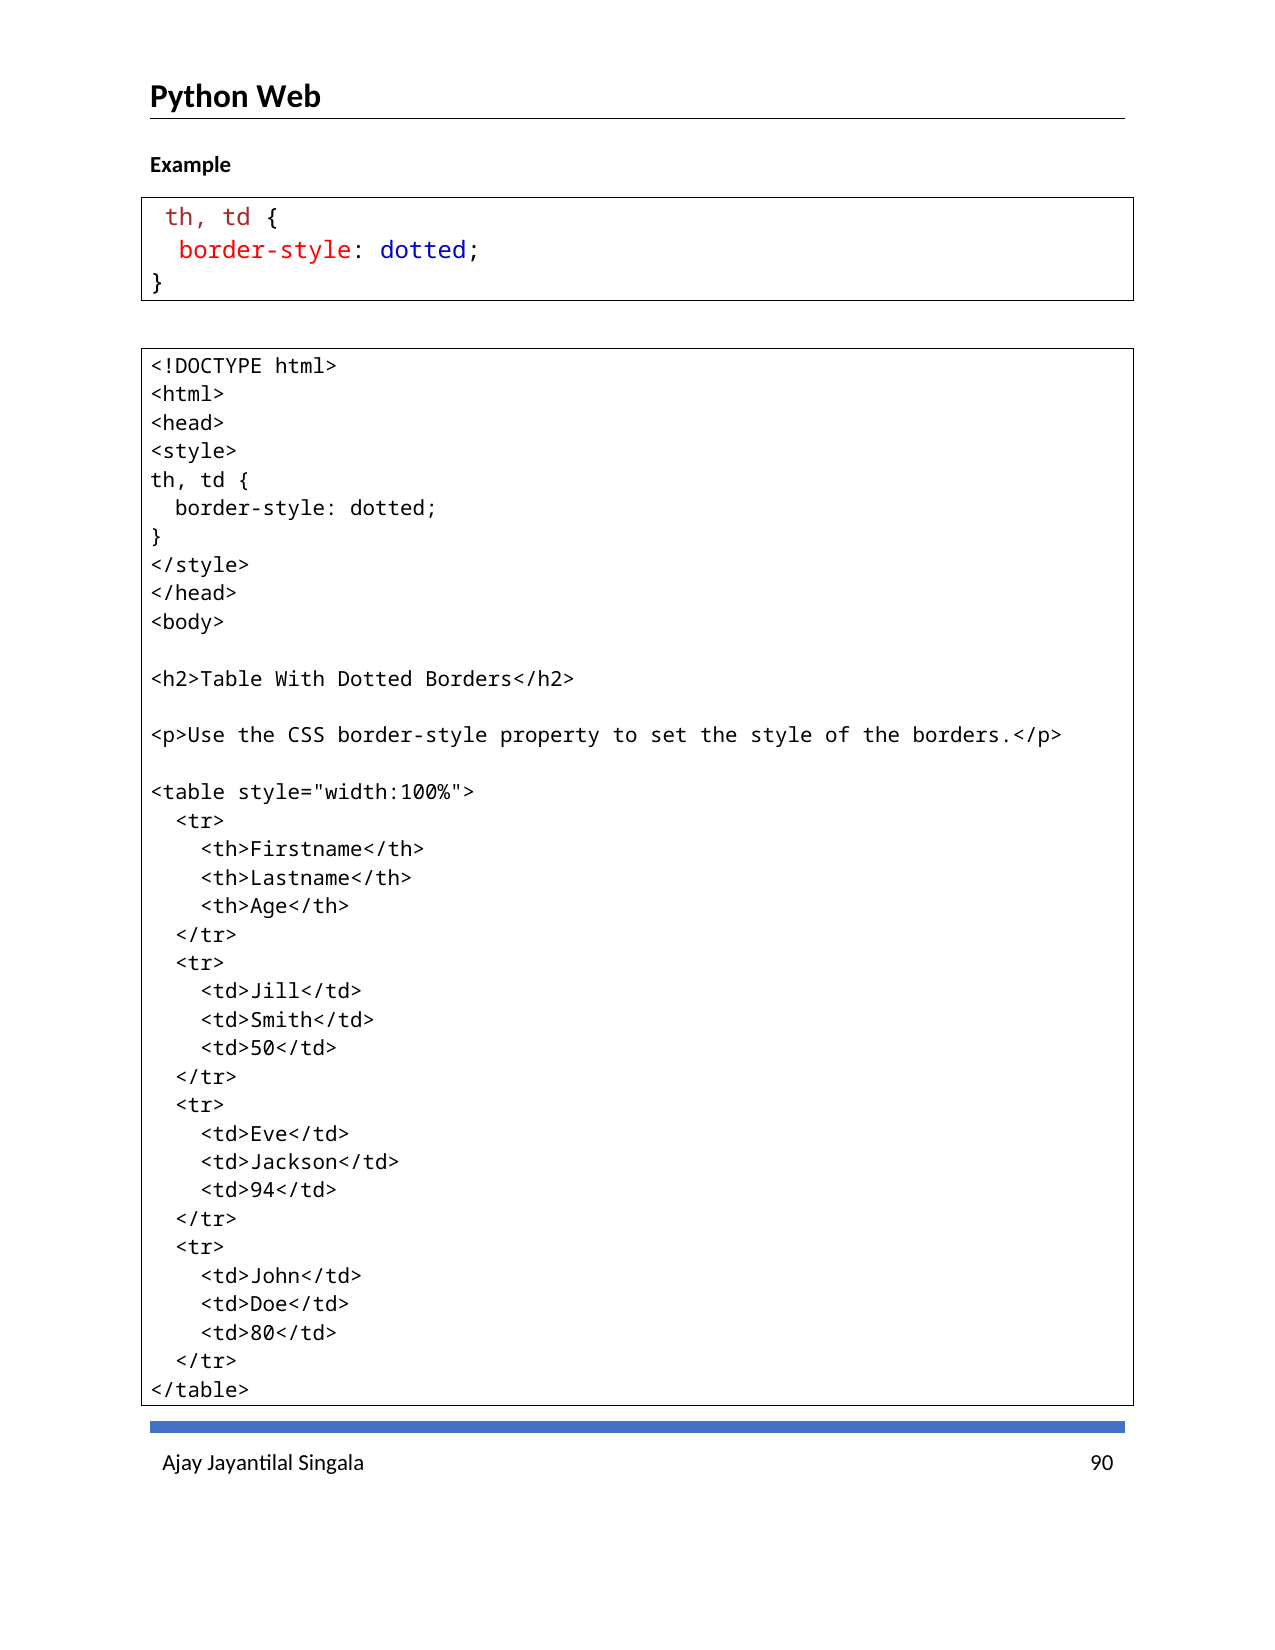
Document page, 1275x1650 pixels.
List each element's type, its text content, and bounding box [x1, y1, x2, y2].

text </head> [150, 578, 1125, 607]
text } [150, 522, 1125, 550]
text <tr> [150, 806, 1125, 834]
text <td>Jill</td> [150, 977, 1125, 1005]
text <td>John</td> [150, 1261, 1125, 1289]
text th, td { [150, 465, 1125, 493]
text <td>Eve</td> [150, 1119, 1125, 1147]
text <td>Doe</td> [150, 1289, 1125, 1318]
text </tr> [150, 1346, 1125, 1372]
text <td>Jackson</td> [150, 1147, 1125, 1176]
text <style> [150, 436, 1125, 465]
text <td>50</td> [150, 1033, 1125, 1062]
text <td>80</td> [150, 1318, 1125, 1346]
text <!DOCTYPE html> [142, 349, 1133, 379]
text <html> [150, 379, 1125, 408]
text <tr> [150, 1232, 1125, 1261]
text </table> [142, 1372, 1133, 1405]
text <th>Age</th> [150, 891, 1125, 920]
text <head> [150, 408, 1125, 436]
text </style> [150, 550, 1125, 578]
text <th>Firstname</th> [150, 834, 1125, 863]
text <h2>Table With Dotted Borders</h2> [150, 664, 1125, 692]
text <td>Smith</td> [150, 1005, 1125, 1033]
text border-style: dotted; [150, 233, 1125, 262]
text </tr> [150, 1062, 1125, 1090]
text Example [150, 150, 1125, 178]
text <p>Use the CSS border-style property to set the style of the borders.</p> [150, 721, 1125, 749]
text </tr> [150, 1204, 1125, 1232]
text <table style="width:100%"> [150, 777, 1125, 806]
text <tr> [150, 1090, 1125, 1119]
text border-style: dotted; [150, 493, 1125, 522]
text </tr> [150, 920, 1125, 948]
text <td>94</td> [150, 1176, 1125, 1204]
text } [142, 262, 1133, 300]
text th, td { [142, 198, 1133, 233]
text <tr> [150, 948, 1125, 977]
text <th>Lastname</th> [150, 863, 1125, 891]
text <body> [150, 607, 1125, 635]
